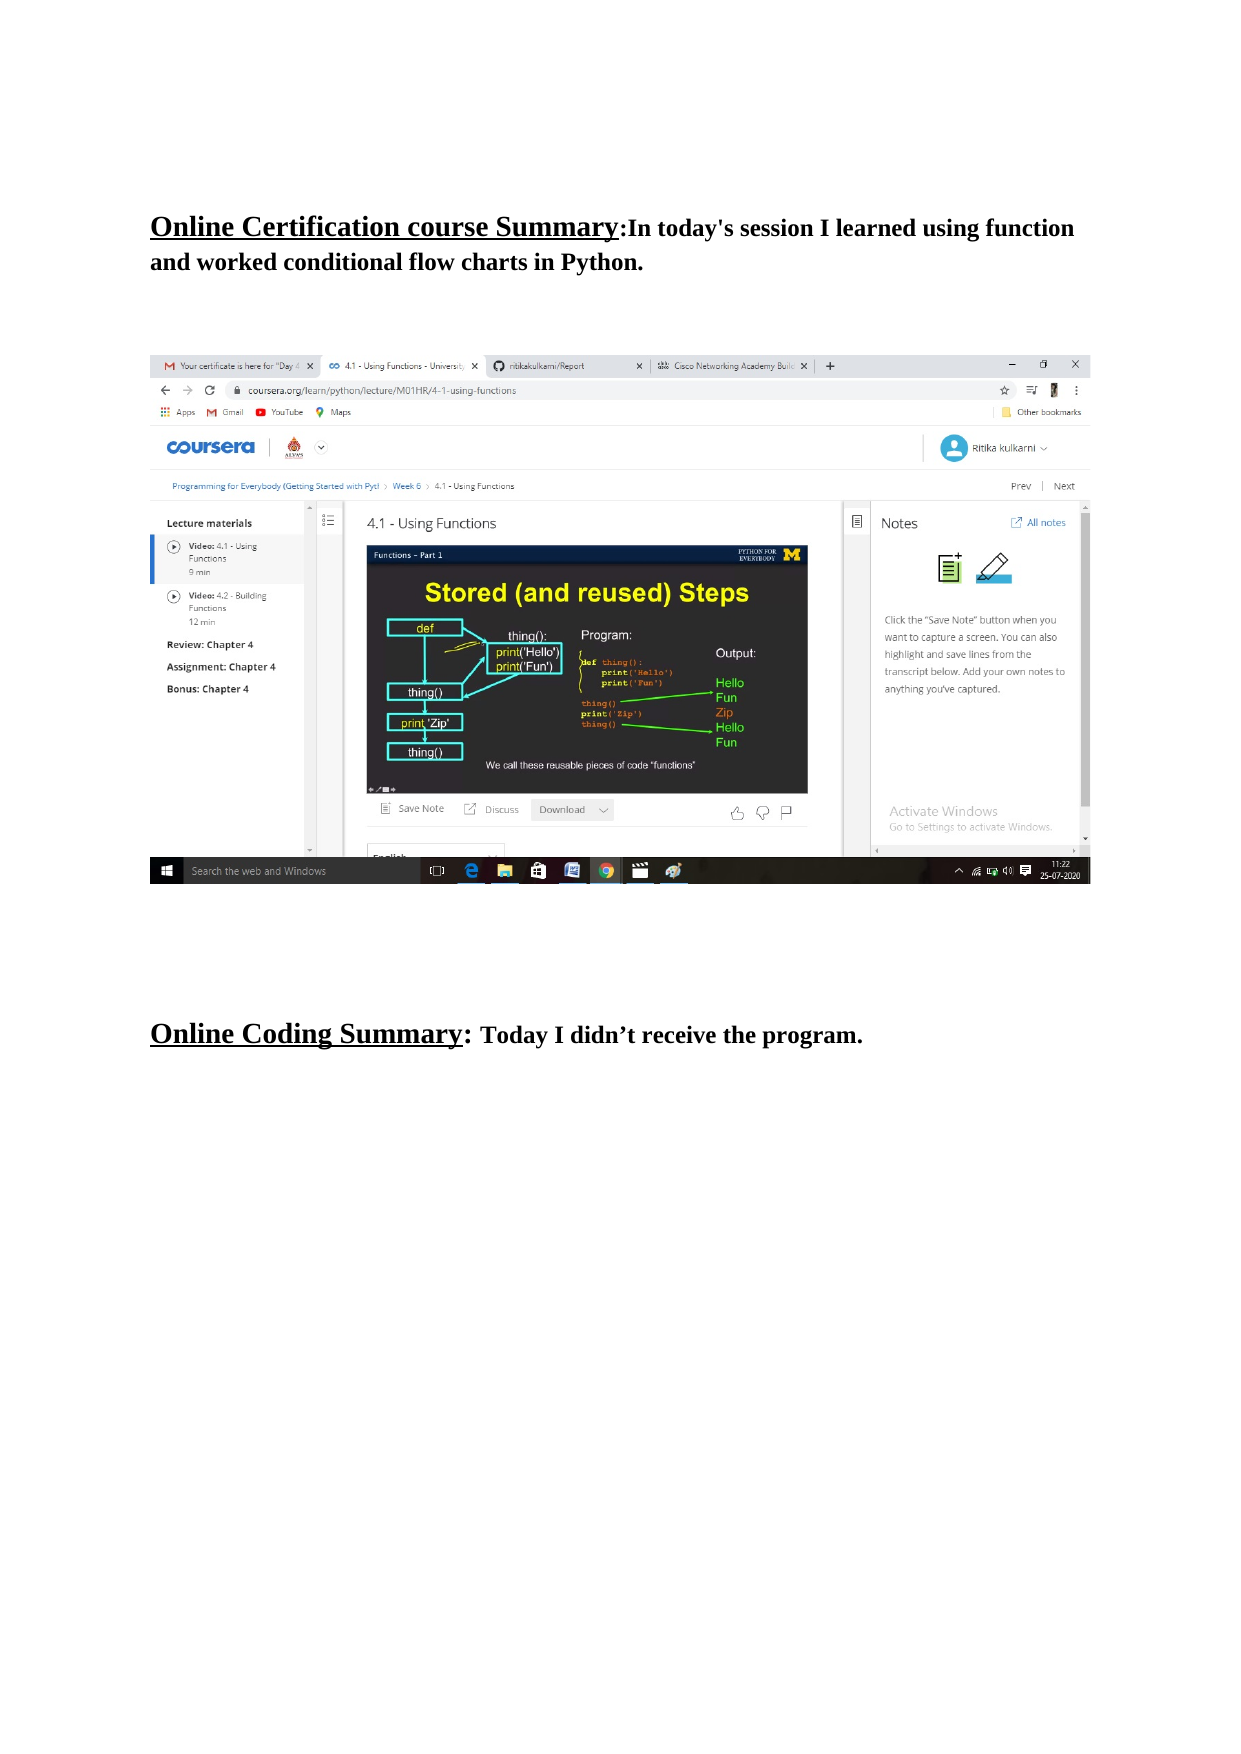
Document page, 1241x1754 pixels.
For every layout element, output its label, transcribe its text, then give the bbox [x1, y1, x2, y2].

picture [150, 355, 1091, 884]
text Online Certification course Summary:In today's session I learned using function and worked conditional flow charts in Python. [150, 209, 1090, 276]
text Online Coding Summary: Today I didn’t receive the program. [150, 1016, 1090, 1050]
